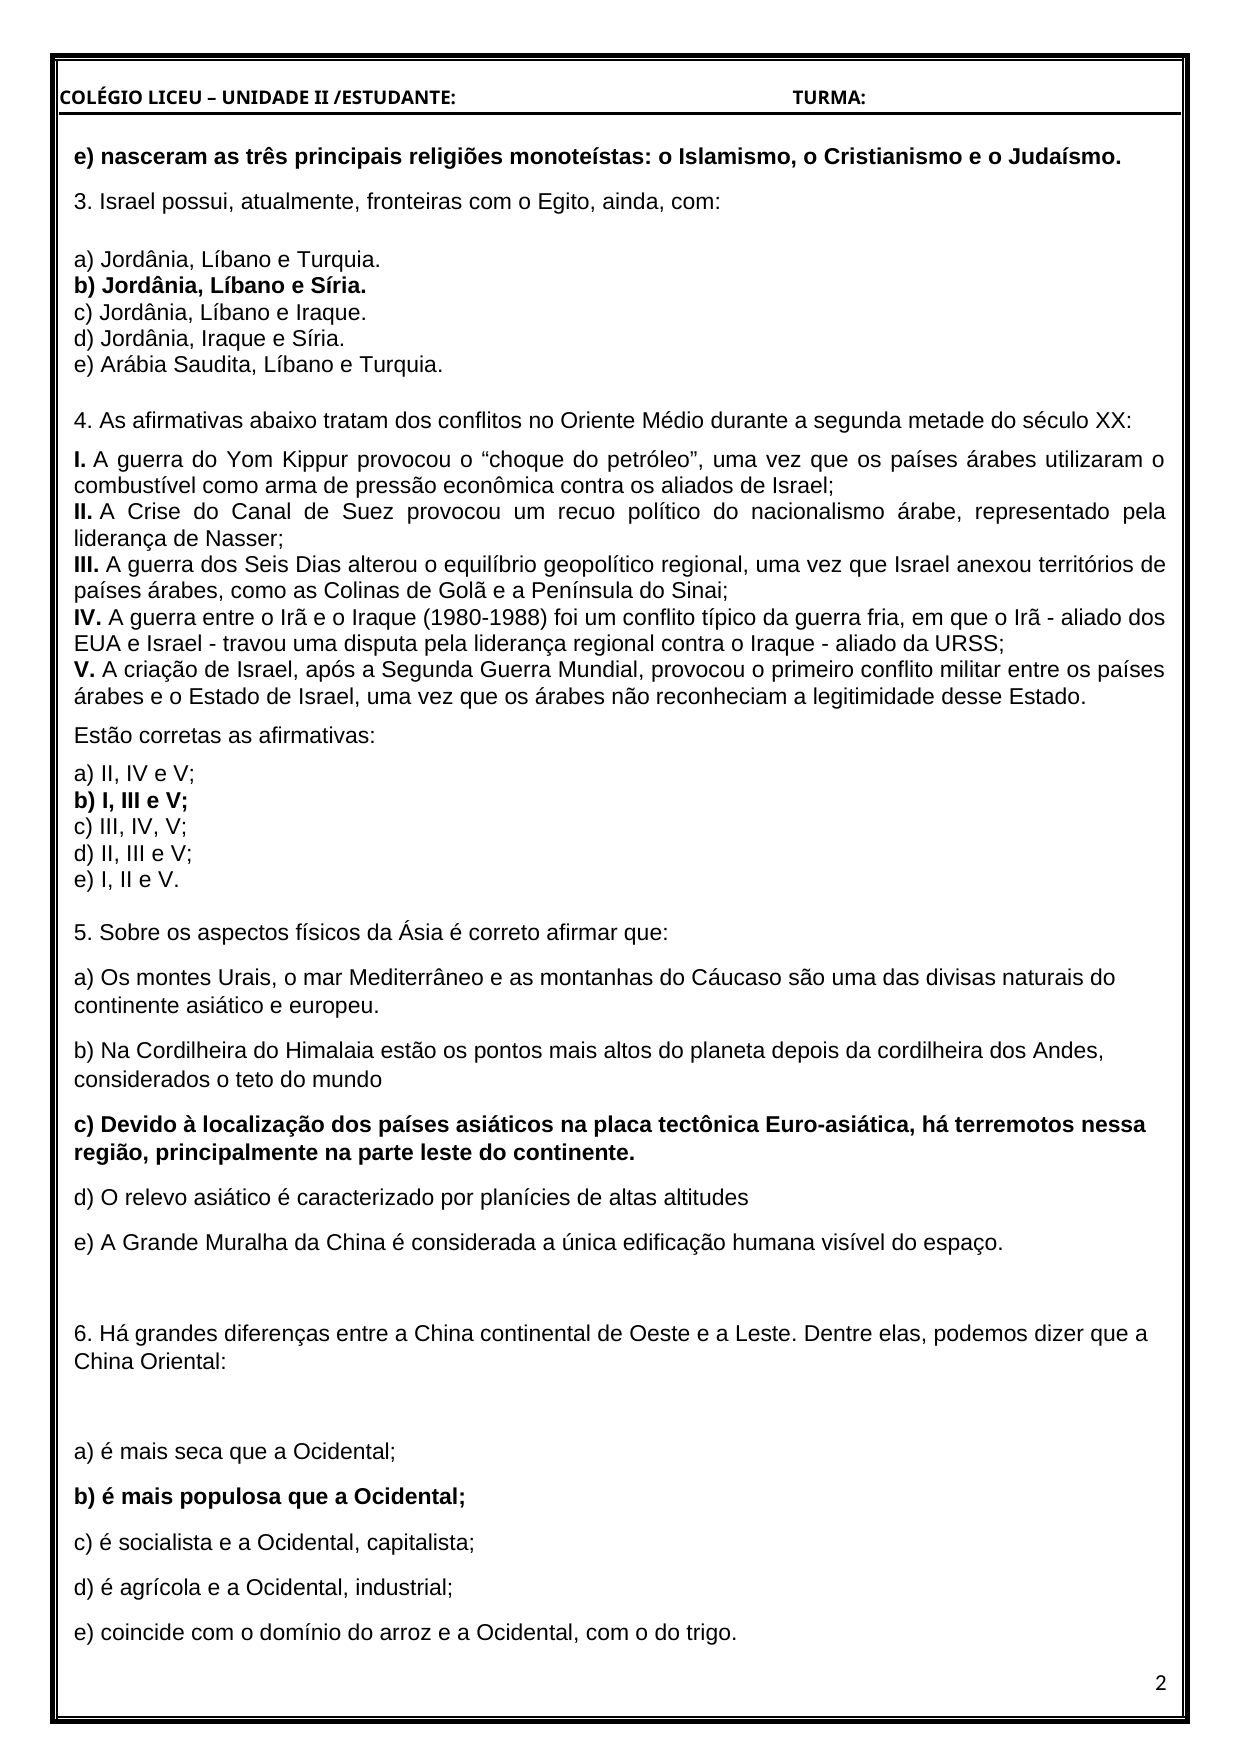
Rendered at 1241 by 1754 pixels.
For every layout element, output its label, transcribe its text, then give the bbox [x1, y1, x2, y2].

text I. A guerra do Yom Kippur provocou o “choque do petróleo”, uma vez que os países árabes utilizaram o combustível como arma de pressão econômica contra os aliados de Israel; [74, 446, 1167, 498]
text V. A criação de Israel, após a Segunda Guerra Mundial, provocou o primeiro conflito militar entre os países árabes e o Estado de Israel, uma vez que os árabes não reconheciam a legitimidade desse Estado. [74, 656, 1167, 709]
text II. A Crise do Canal de Suez provocou um recuo político do nacionalismo árabe, representado pela liderança de Nasser; [74, 498, 1167, 551]
text a) Os montes Urais, o mar Mediterrâneo e as montanhas do Cáucaso são uma das divisas naturais do continente asiático e europeu. [74, 964, 1167, 1018]
text e) coincide com o domínio do arroz e a Ocidental, com o do trigo. [74, 1619, 1167, 1645]
text c) Devido à localização dos países asiáticos na placa tectônica Euro-asiática, há terremotos nessa região, principalmente na parte leste do continente. [74, 1111, 1167, 1166]
text c) é socialista e a Ocidental, capitalista; [74, 1528, 1167, 1555]
text e) I, II e V. [74, 866, 1167, 892]
text 3. Israel possui, atualmente, fronteiras com o Egito, ainda, com: [74, 188, 1167, 214]
text e) nasceram as três principais religiões monoteístas: o Islamismo, o Cristianismo e o Judaísmo. [74, 143, 1167, 169]
text d) O relevo asiático é caracterizado por planícies de altas altitudes [74, 1184, 1167, 1211]
text c) III, IV, V; [74, 813, 1167, 839]
text d) II, III e V; [74, 839, 1167, 866]
text IV. A guerra entre o Irã e o Iraque (1980-1988) foi um conflito típico da guerra fria, em que o Irã - aliado dos EUA e Israel - travou uma disputa pela liderança regional contra o Iraque - aliado da URSS; [74, 604, 1167, 656]
text a) Jordânia, Líbano e Turquia. b) Jordânia, Líbano e Síria. c) Jordânia, Líbano e Iraque. d) Jordânia, Iraque e Síria. e) Arábia Saudita, Líbano e Turquia. [74, 246, 1167, 377]
text b) I, III e V; [74, 787, 1167, 813]
text d) é agrícola e a Ocidental, industrial; [74, 1573, 1167, 1600]
text 5. Sobre os aspectos físicos da Ásia é correto afirmar que: [74, 918, 1167, 945]
text III. A guerra dos Seis Dias alterou o equilíbrio geopolítico regional, uma vez que Israel anexou territórios de países árabes, como as Colinas de Golã e a Península do Sinai; [74, 551, 1167, 604]
text b) Na Cordilheira do Himalaia estão os pontos mais altos do planeta depois da cordilheira dos Andes, considerados o teto do mundo [74, 1037, 1167, 1092]
text a) II, IV e V; [74, 760, 1167, 787]
text 6. Há grandes diferenças entre a China continental de Oeste e a Leste. Dentre elas, podemos dizer que a China Oriental: [74, 1319, 1167, 1374]
text 4. As afirmativas abaixo tratam dos conflitos no Oriente Médio durante a segunda metade do século XX: [74, 407, 1167, 433]
text b) é mais populosa que a Ocidental; [74, 1483, 1167, 1510]
text e) A Grande Muralha da China é considerada a única edificação humana visível do espaço. [74, 1229, 1167, 1256]
text a) é mais seca que a Ocidental; [74, 1438, 1167, 1464]
text Estão corretas as afirmativas: [74, 722, 1167, 748]
